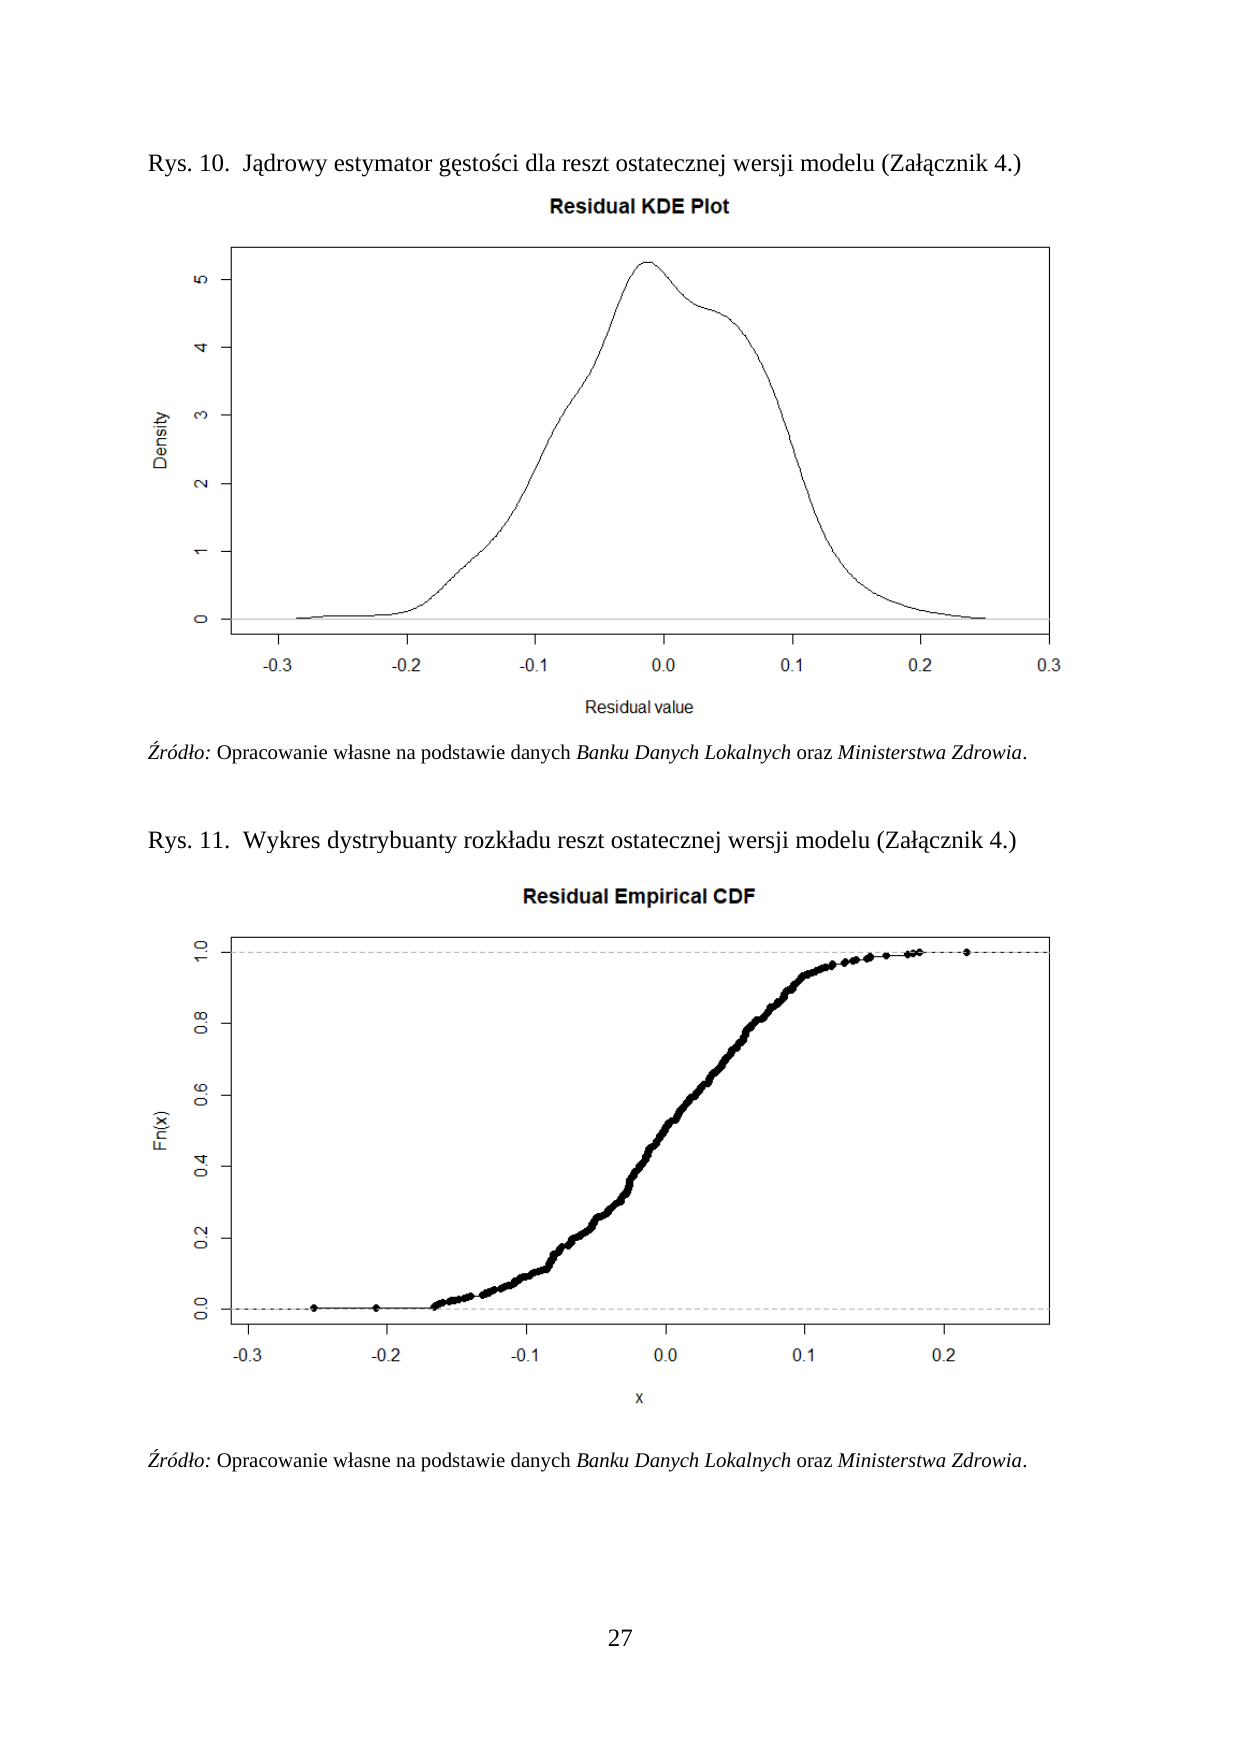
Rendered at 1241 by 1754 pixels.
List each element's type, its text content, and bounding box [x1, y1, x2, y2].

text Źródło: Opracowanie własne na podstawie danych Banku Danych Lokalnych oraz Ministerstwa Zdrowia. [148, 740, 1092, 764]
text Rys. 10. Jądrowy estymator gęstości dla reszt ostatecznej wersji modelu (Załącznik 4.) [148, 148, 1092, 176]
text Źródło: Opracowanie własne na podstawie danych Banku Danych Lokalnych oraz Ministerstwa Zdrowia. [148, 1447, 1092, 1472]
picture [147, 190, 1093, 721]
text Rys. 11. Wykres dystrybuanty rozkładu reszt ostatecznej wersji modelu (Załącznik 4.) [148, 825, 1092, 853]
picture [147, 853, 1093, 1429]
